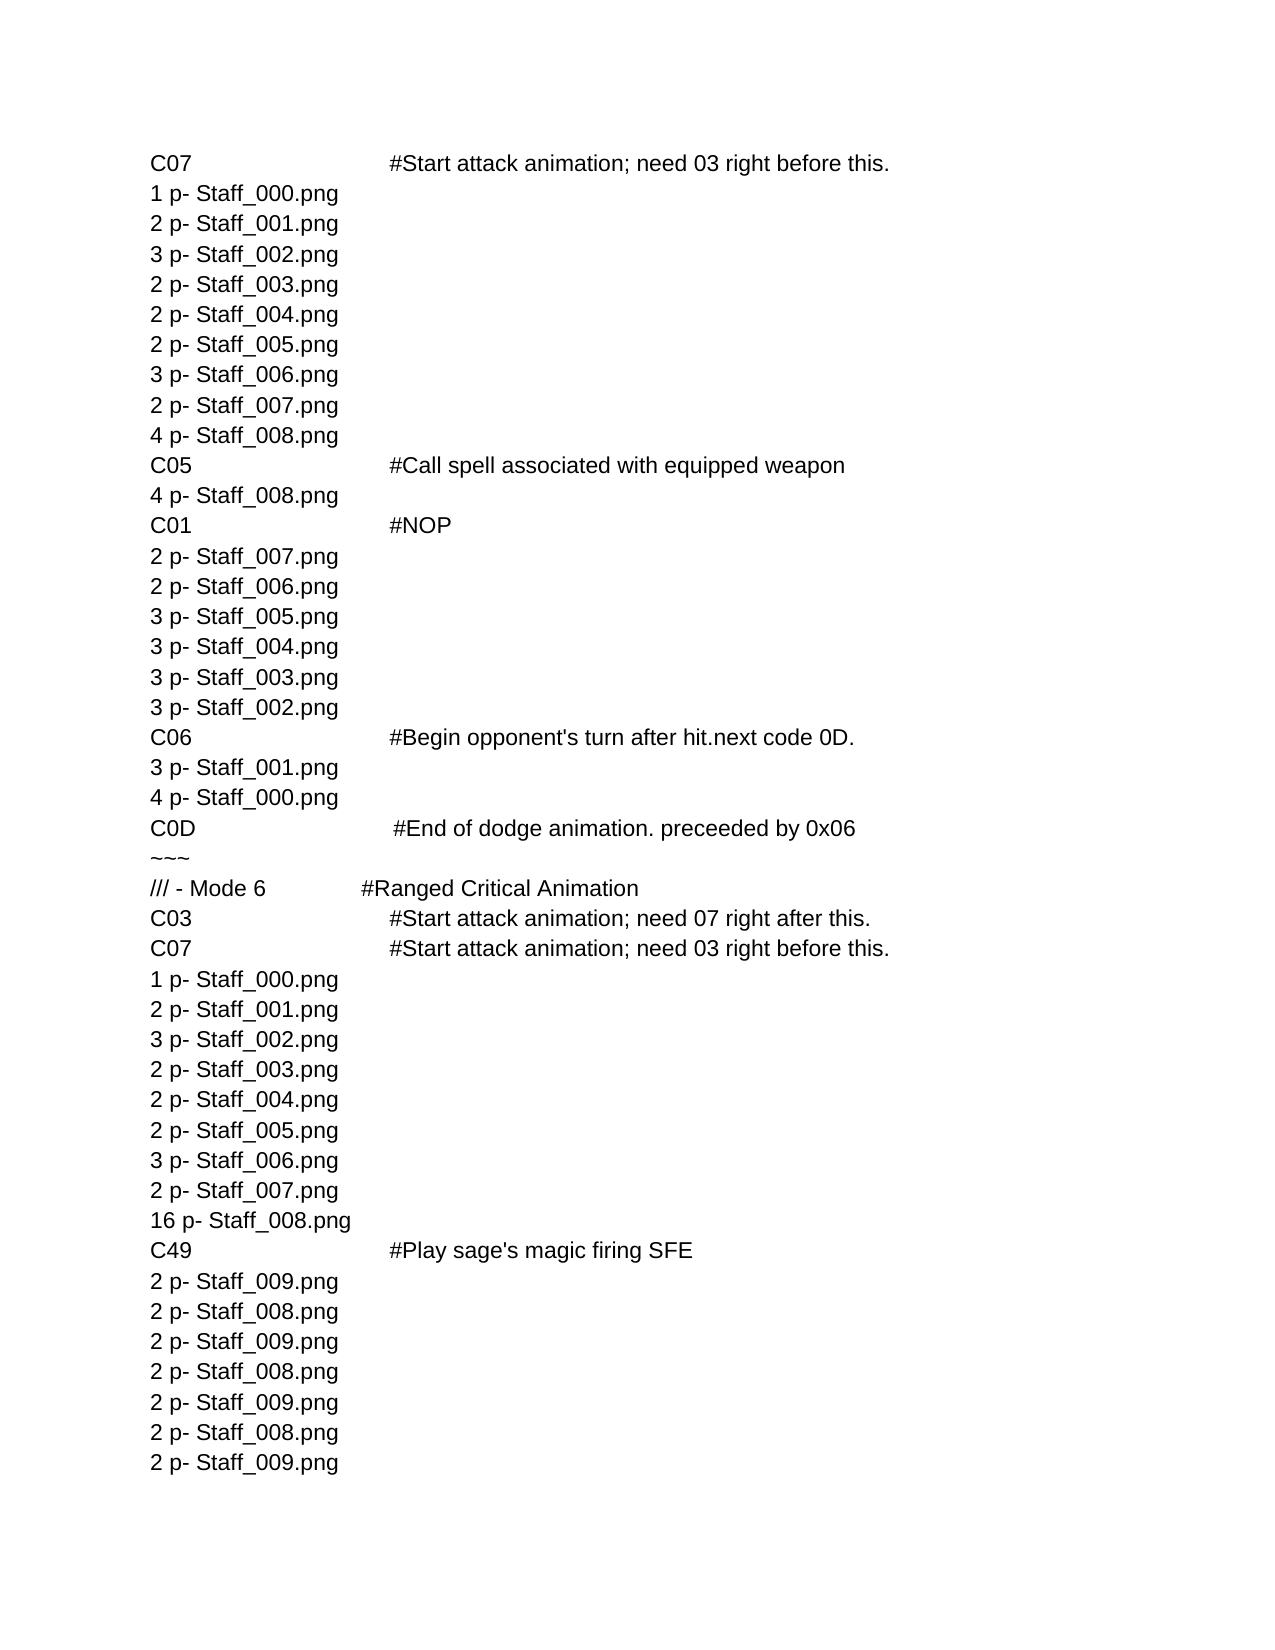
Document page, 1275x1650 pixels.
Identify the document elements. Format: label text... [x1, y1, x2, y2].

text 3 p- Staff_002.png [150, 1026, 1125, 1052]
text 3 p- Staff_004.png [150, 633, 1125, 660]
text 2 p- Staff_007.png [150, 1177, 1125, 1203]
text 3 p- Staff_006.png [150, 1147, 1125, 1173]
text 2 p- Staff_004.png [150, 301, 1125, 327]
text 4 p- Staff_008.png [150, 422, 1125, 448]
text 2 p- Staff_009.png [150, 1268, 1125, 1294]
text C0D #End of dodge animation. preceeded by 0x06 [150, 814, 1125, 841]
text 2 p- Staff_001.png [150, 996, 1125, 1022]
text C06 #Begin opponent's turn after hit.next code 0D. [150, 724, 1125, 750]
text 2 p- Staff_007.png [150, 543, 1125, 569]
text C01 #NOP [150, 512, 1125, 539]
text 2 p- Staff_008.png [150, 1298, 1125, 1324]
text C07 #Start attack animation; need 03 right before this. [150, 150, 1125, 176]
text 2 p- Staff_008.png [150, 1358, 1125, 1385]
text 16 p- Staff_008.png [150, 1207, 1125, 1234]
text 1 p- Staff_000.png [150, 966, 1125, 992]
text 2 p- Staff_009.png [150, 1328, 1125, 1354]
text 2 p- Staff_004.png [150, 1086, 1125, 1113]
text 2 p- Staff_005.png [150, 1117, 1125, 1143]
text ~~~ [150, 845, 1125, 871]
text 4 p- Staff_008.png [150, 482, 1125, 509]
text 2 p- Staff_007.png [150, 392, 1125, 418]
text C49 #Play sage's magic firing SFE [150, 1237, 1125, 1264]
text 3 p- Staff_001.png [150, 754, 1125, 781]
text 3 p- Staff_003.png [150, 663, 1125, 690]
text 4 p- Staff_000.png [150, 784, 1125, 811]
text 1 p- Staff_000.png [150, 180, 1125, 207]
text 3 p- Staff_006.png [150, 361, 1125, 388]
text 3 p- Staff_002.png [150, 241, 1125, 267]
text 2 p- Staff_009.png [150, 1449, 1125, 1475]
text 3 p- Staff_005.png [150, 603, 1125, 629]
text C07 #Start attack animation; need 03 right before this. [150, 935, 1125, 962]
text 2 p- Staff_003.png [150, 271, 1125, 297]
text /// - Mode 6 #Ranged Critical Animation [150, 875, 1125, 901]
text 2 p- Staff_003.png [150, 1056, 1125, 1083]
text 2 p- Staff_008.png [150, 1419, 1125, 1445]
text 2 p- Staff_009.png [150, 1388, 1125, 1415]
text C05 #Call spell associated with equipped weapon [150, 452, 1125, 478]
text 2 p- Staff_006.png [150, 573, 1125, 599]
text 3 p- Staff_002.png [150, 694, 1125, 720]
text 2 p- Staff_001.png [150, 210, 1125, 237]
text 2 p- Staff_005.png [150, 331, 1125, 358]
text C03 #Start attack animation; need 07 right after this. [150, 905, 1125, 932]
